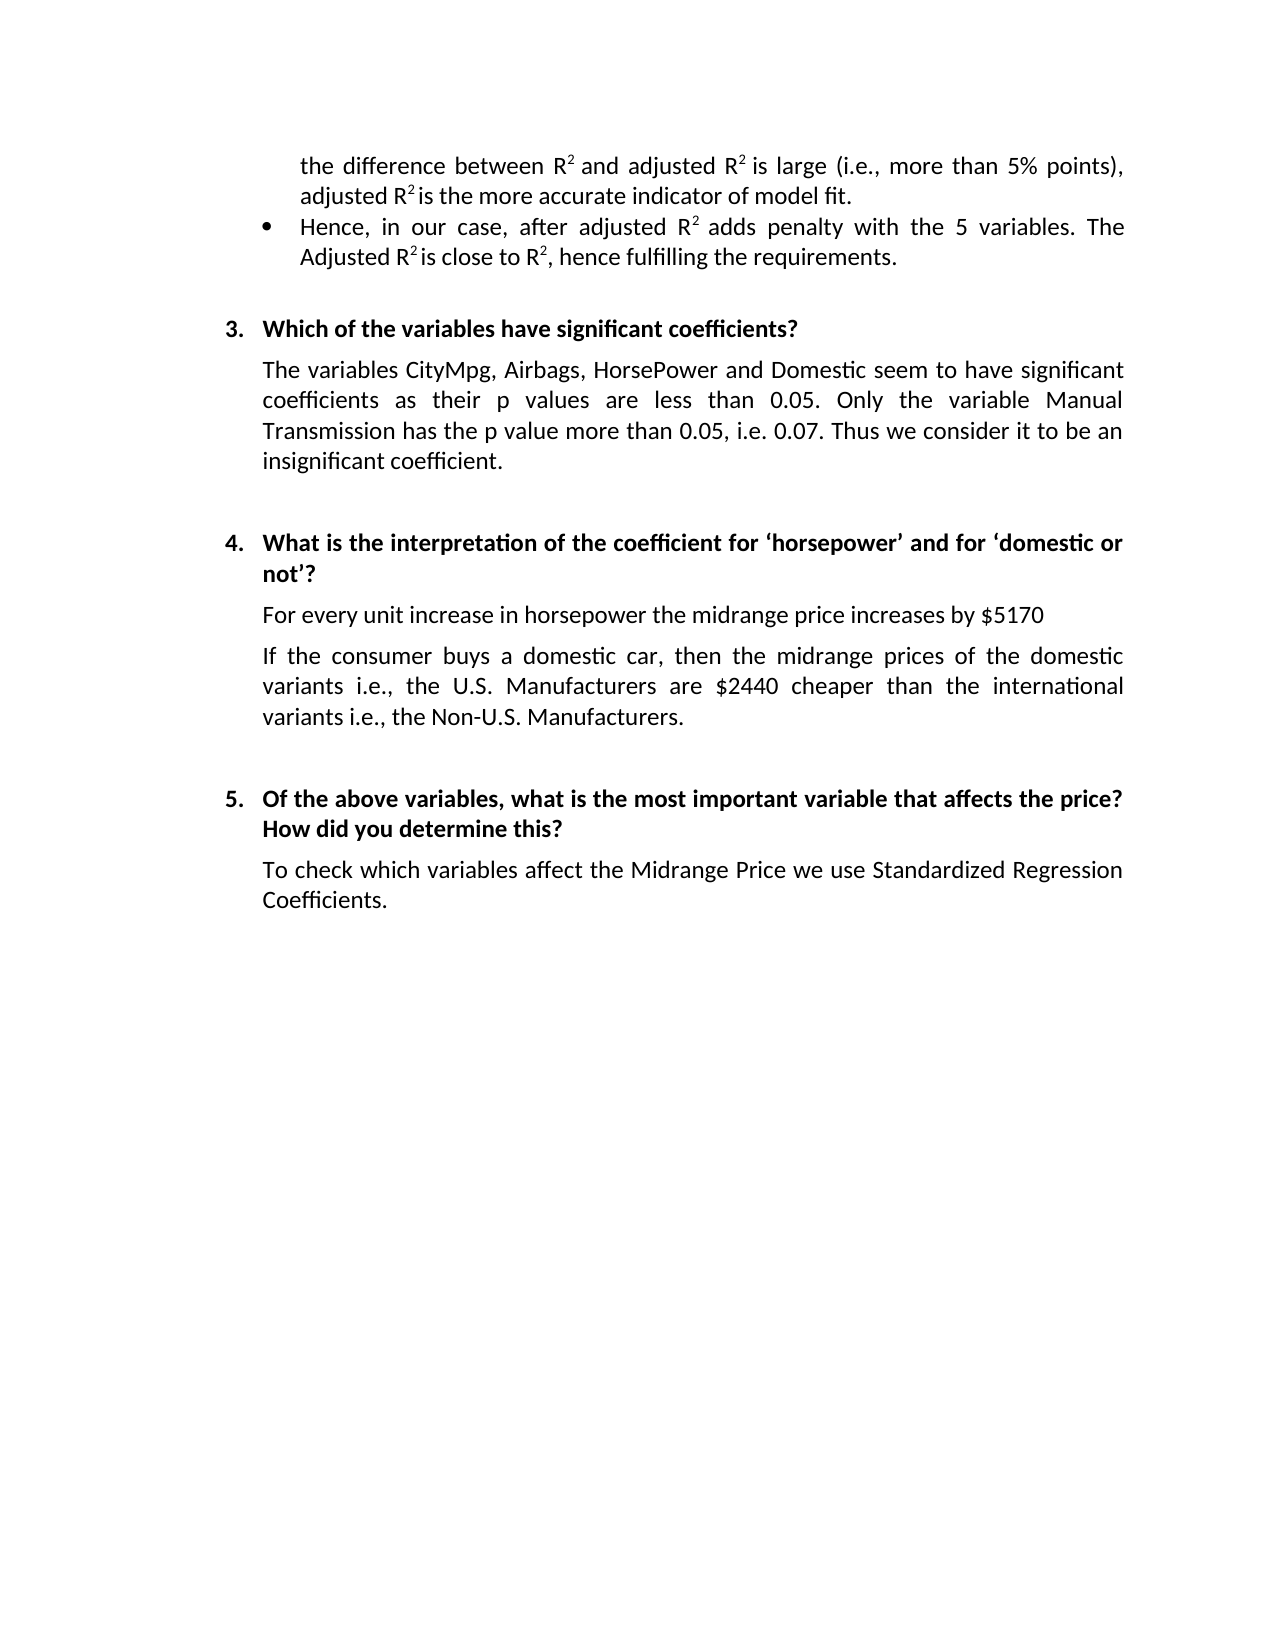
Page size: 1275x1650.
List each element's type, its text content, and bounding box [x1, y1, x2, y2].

list What is the interpretation of the coefficient for ‘horsepower’ and for ‘domestic or not’? [225, 527, 1125, 588]
list Of the above variables, what is the most important variable that affects the price? How did you determine this? [225, 783, 1125, 844]
text To check which variables affect the Midrange Price we use Standardized Regression Coefficients. [262, 854, 1125, 915]
list Hence, in our case, after adjusted R2 adds penalty with the 5 variables. The Adjusted R2 is close to R2, hence fulfilling the requirements. [262, 211, 1125, 272]
text The variables CityMpg, Airbags, HorsePower and Domestic seem to have significant coefficients as their p values are less than 0.05. Only the variable Manual Transmission has the p value more than 0.05, i.e. 0.07. Thus we consider it to be an insignificant coefficient. [262, 354, 1125, 476]
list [262, 150, 1125, 211]
text If the consumer buys a domestic car, then the midrange prices of the domestic variants i.e., the U.S. Manufacturers are $2440 cheaper than the international variants i.e., the Non-U.S. Manufacturers. [262, 640, 1125, 731]
list Which of the variables have significant coefficients? [225, 313, 1125, 343]
text For every unit increase in horsepower the midrange price increases by $5170 [262, 599, 1125, 629]
